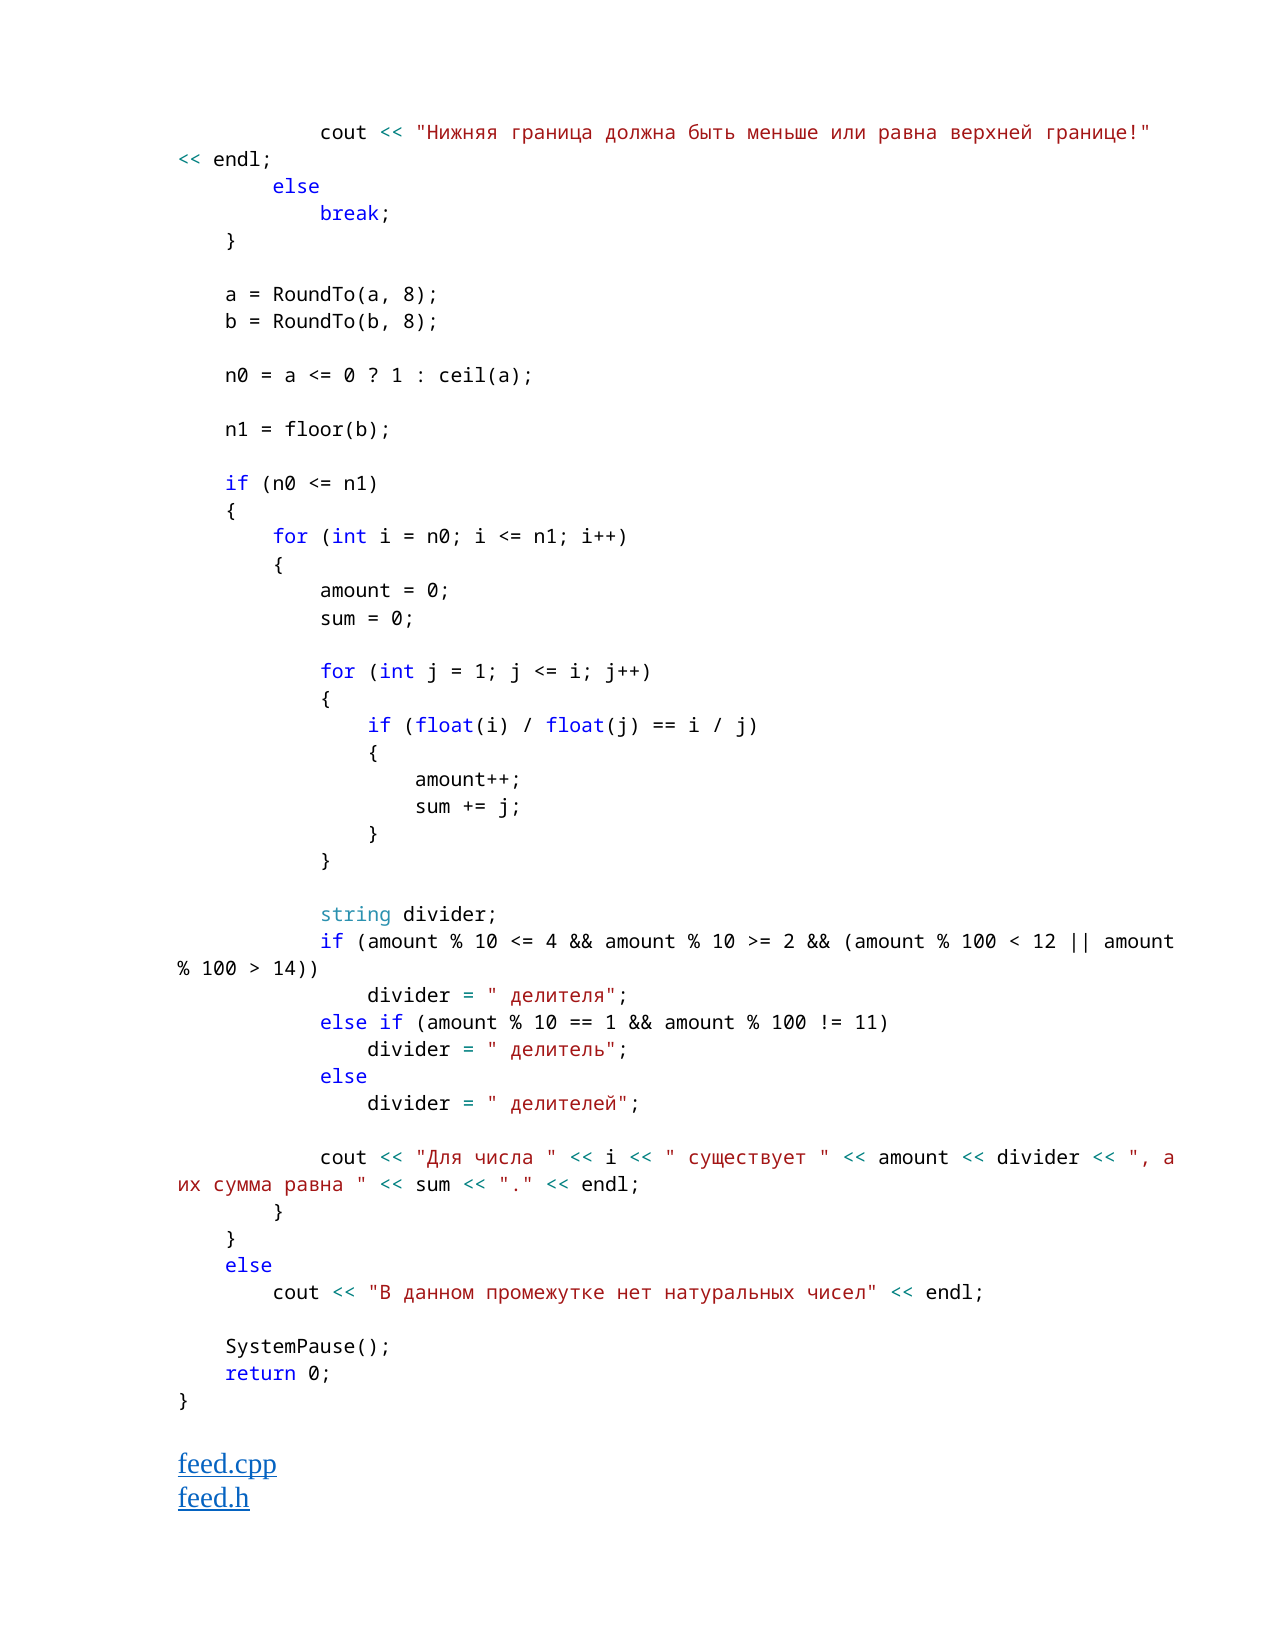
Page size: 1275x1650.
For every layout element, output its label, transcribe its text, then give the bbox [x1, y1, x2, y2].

text if (float(i) / float(j) == i / j) [177, 712, 1186, 739]
text } [177, 819, 1186, 847]
text for (int j = 1; j <= i; j++) [177, 658, 1186, 685]
text n0 = a <= 0 ? 1 : ceil(a); [177, 361, 1186, 388]
text } [177, 1386, 1186, 1413]
text amount = 0; [177, 577, 1186, 604]
text break; [177, 199, 1186, 226]
text } [177, 1197, 1186, 1224]
text else [177, 1062, 1186, 1089]
text divider = " делитель"; [177, 1035, 1186, 1062]
text else [177, 1251, 1186, 1278]
text if (amount % 10 <= 4 && amount % 10 >= 2 && (amount % 100 < 12 || amount % 100 > 14)) [177, 927, 1186, 981]
text divider = " делителей"; [177, 1089, 1186, 1116]
text if (n0 <= n1) [177, 469, 1186, 496]
text n1 = floor(b); [177, 415, 1186, 442]
text cout << "В данном промежутке нет натуральных чисел" << endl; [177, 1278, 1186, 1305]
text } [177, 1224, 1186, 1251]
text string divider; [177, 901, 1186, 927]
text return 0; [177, 1359, 1186, 1386]
text feed.h [177, 1480, 1186, 1514]
text divider = " делителя"; [177, 981, 1186, 1008]
text else if (amount % 10 == 1 && amount % 100 != 11) [177, 1008, 1186, 1035]
text for (int i = n0; i <= n1; i++) [177, 523, 1186, 550]
text cout << "Для числа " << i << " существует " << amount << divider << ", а их сумма равна " << sum << "." << endl; [177, 1143, 1186, 1197]
text else [177, 172, 1186, 199]
text } [177, 226, 1186, 253]
text { [177, 496, 1186, 523]
text { [177, 739, 1186, 766]
text cout << "Нижняя граница должна быть меньше или равна верхней границе!" << endl; [177, 118, 1186, 172]
text amount++; [177, 766, 1186, 793]
text } [177, 847, 1186, 873]
text { [177, 550, 1186, 577]
text SystemPause(); [177, 1332, 1186, 1359]
text sum += j; [177, 793, 1186, 819]
text { [177, 685, 1186, 712]
text sum = 0; [177, 604, 1186, 631]
text b = RoundTo(b, 8); [177, 307, 1186, 334]
text a = RoundTo(a, 8); [177, 280, 1186, 307]
text feed.cpp [177, 1447, 1186, 1480]
